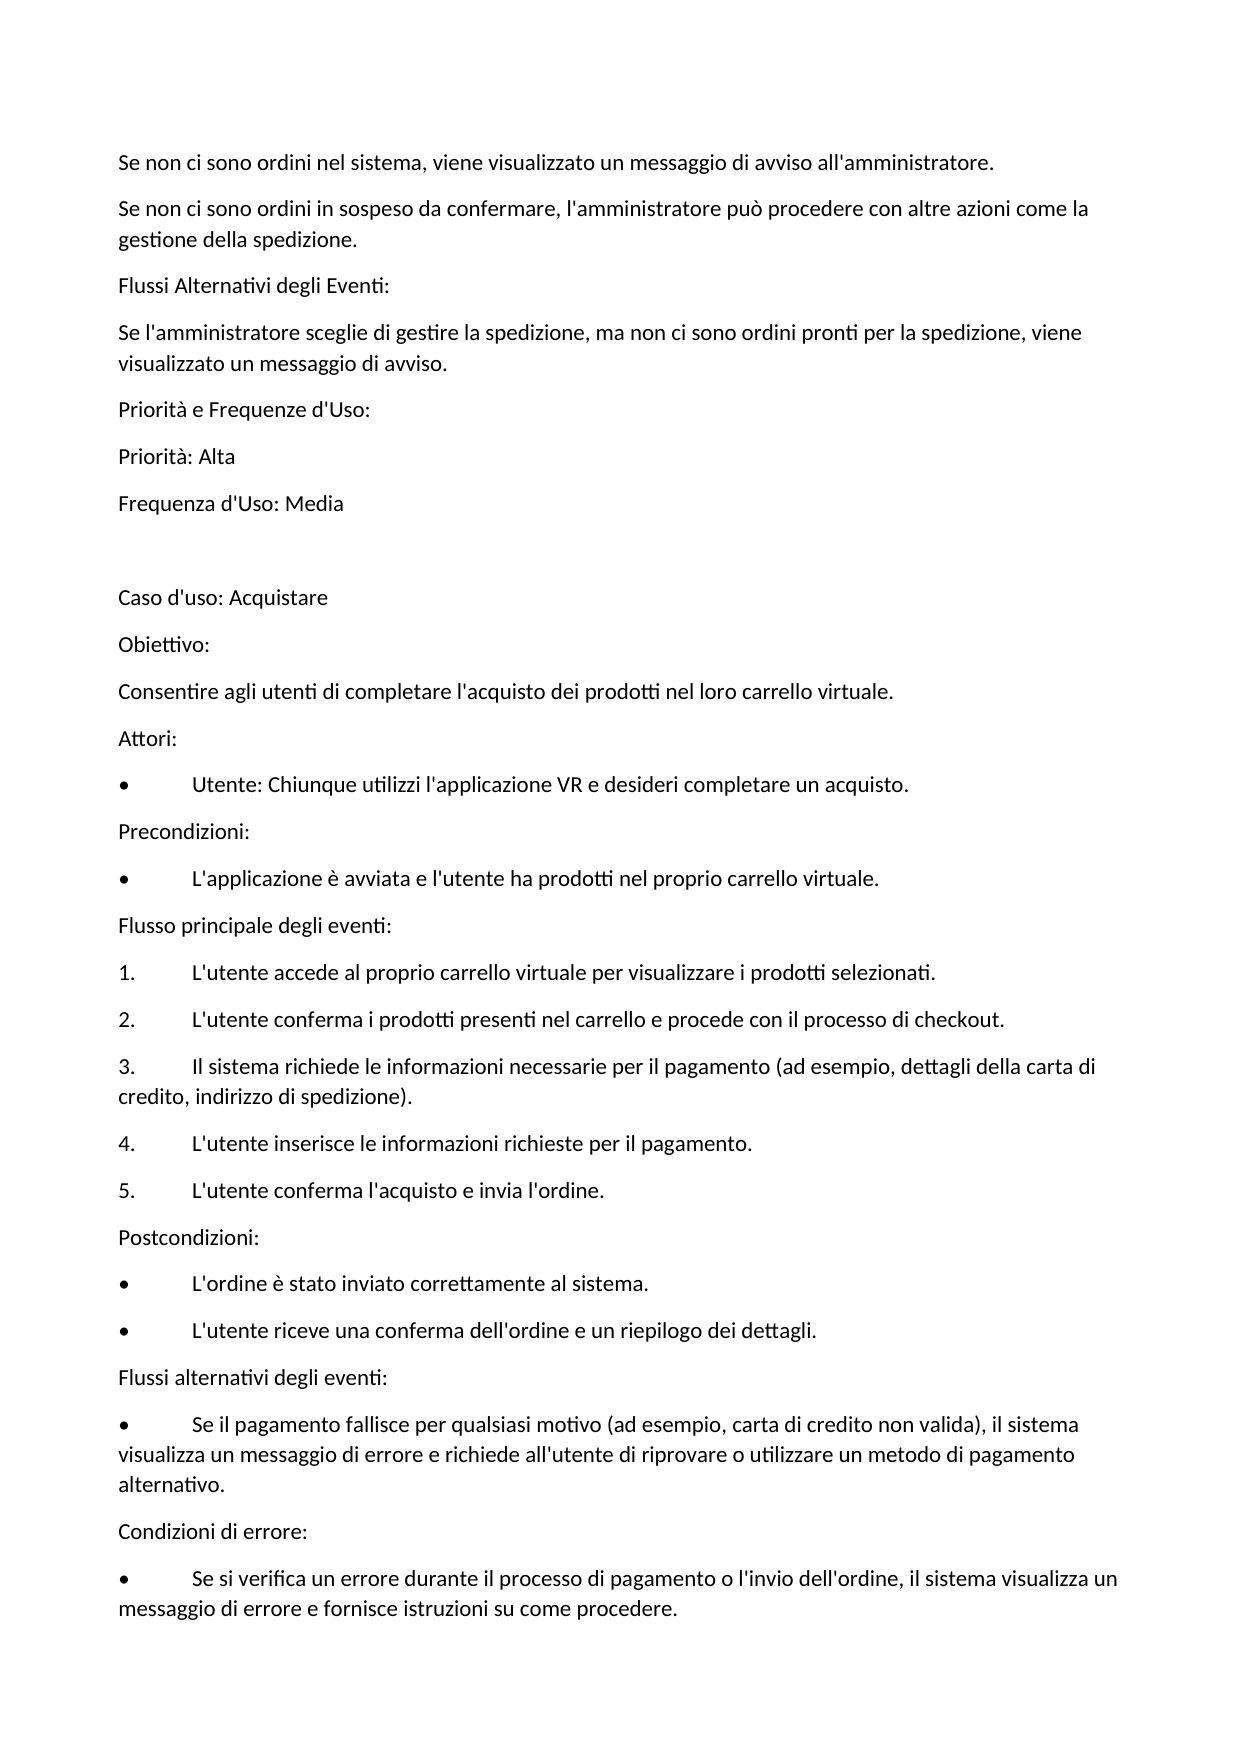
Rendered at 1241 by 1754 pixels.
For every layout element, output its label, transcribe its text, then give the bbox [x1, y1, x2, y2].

text Attori: [118, 724, 1122, 752]
text • L'utente riceve una conferma dell'ordine e un riepilogo dei dettagli. [118, 1316, 1122, 1344]
text Se l'amministratore sceglie di gestire la spedizione, ma non ci sono ordini pronti per la spedizione, viene visualizzato un messaggio di avviso. [118, 318, 1122, 377]
text • L'applicazione è avviata e l'utente ha prodotti nel proprio carrello virtuale. [118, 864, 1122, 892]
text Priorità: Alta [118, 442, 1122, 470]
text • L'ordine è stato inviato correttamente al sistema. [118, 1269, 1122, 1297]
text Flussi alternativi degli eventi: [118, 1363, 1122, 1391]
text Condizioni di errore: [118, 1517, 1122, 1545]
text Flusso principale degli eventi: [118, 911, 1122, 939]
text Precondizioni: [118, 817, 1122, 845]
text Postcondizioni: [118, 1223, 1122, 1251]
text 5. L'utente conferma l'acquisto e invia l'ordine. [118, 1176, 1122, 1204]
text • Se si verifica un errore durante il processo di pagamento o l'invio dell'ordine, il sistema visualizza un messaggio di errore e fornisce istruzioni su come procedere. [118, 1564, 1122, 1622]
text 1. L'utente accede al proprio carrello virtuale per visualizzare i prodotti selezionati. [118, 958, 1122, 986]
text • Se il pagamento fallisce per qualsiasi motivo (ad esempio, carta di credito non valida), il sistema visualizza un messaggio di errore e richiede all'utente di riprovare o utilizzare un metodo di pagamento alternativo. [118, 1410, 1122, 1498]
text 2. L'utente conferma i prodotti presenti nel carrello e procede con il processo di checkout. [118, 1005, 1122, 1033]
text Obiettivo: [118, 630, 1122, 658]
text Priorità e Frequenze d'Uso: [118, 396, 1122, 423]
text 3. Il sistema richiede le informazioni necessarie per il pagamento (ad esempio, dettagli della carta di credito, indirizzo di spedizione). [118, 1052, 1122, 1110]
text Frequenza d'Uso: Media [118, 489, 1122, 517]
text Flussi Alternativi degli Eventi: [118, 272, 1122, 299]
text • Utente: Chiunque utilizzi l'applicazione VR e desideri completare un acquisto. [118, 771, 1122, 798]
text Se non ci sono ordini in sospeso da confermare, l'amministratore può procedere con altre azioni come la gestione della spedizione. [118, 194, 1122, 253]
text Consentire agli utenti di completare l'acquisto dei prodotti nel loro carrello virtuale. [118, 677, 1122, 705]
text Se non ci sono ordini nel sistema, viene visualizzato un messaggio di avviso all'amministratore. [118, 148, 1122, 176]
text Caso d'uso: Acquistare [118, 583, 1122, 611]
text 4. L'utente inserisce le informazioni richieste per il pagamento. [118, 1129, 1122, 1157]
